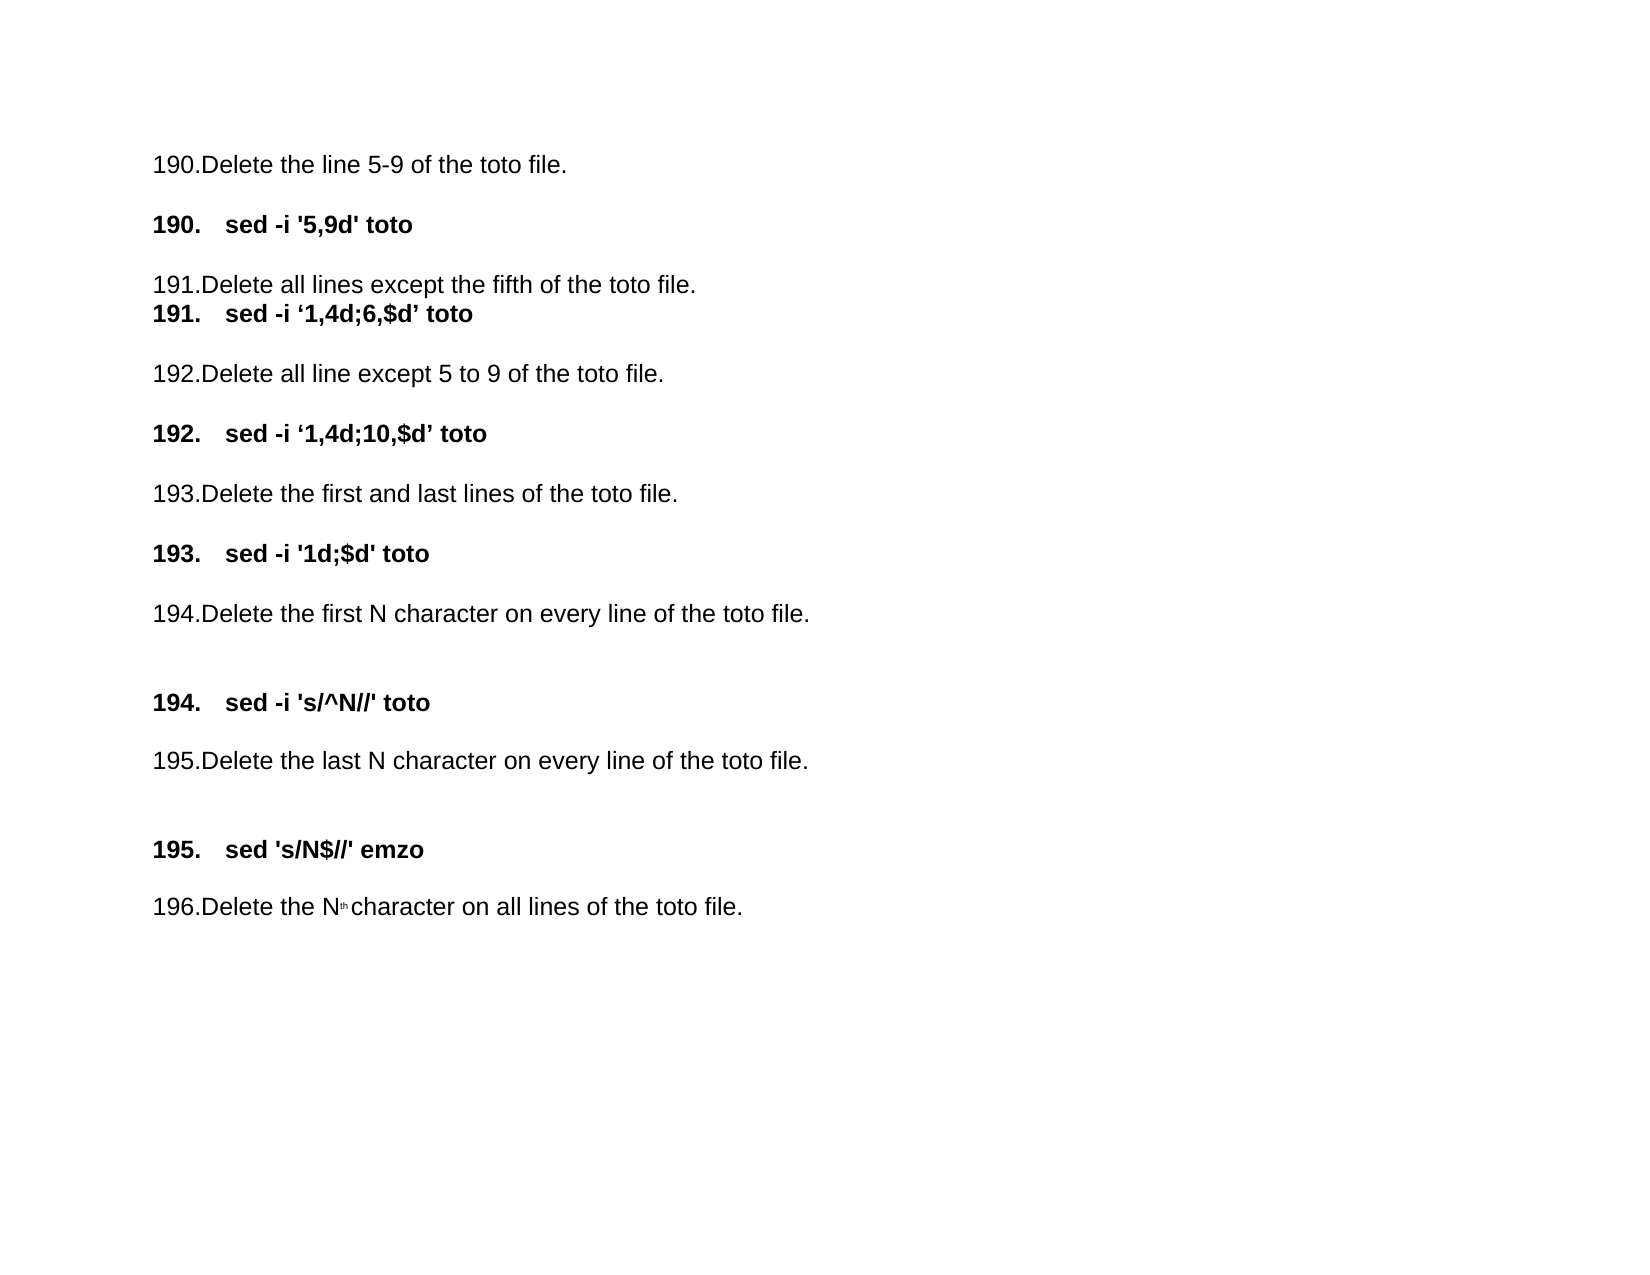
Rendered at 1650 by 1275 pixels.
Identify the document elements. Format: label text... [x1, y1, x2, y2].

text 193.Delete the first and last lines of the toto file. [152, 479, 1500, 508]
text 192.Delete all line except 5 to 9 of the toto file. [152, 359, 1500, 388]
text 195. sed 's/N$//' emzo 196.Delete the Nth character on all lines of the toto file. [152, 835, 1271, 977]
text 190. sed -i '5,9d' toto [152, 210, 1500, 239]
text 192. sed -i ‘1,4d;10,$d’ toto [152, 419, 1500, 448]
text 194. sed -i 's/^N//' toto 195.Delete the last N character on every line of the toto file. [152, 688, 1271, 774]
text 193. sed -i '1d;$d' toto [152, 539, 1500, 568]
text 194.Delete the first N character on every line of the toto file. [152, 599, 1271, 628]
text 190.Delete the line 5-9 of the toto file. [152, 150, 1500, 179]
text 191.Delete all lines except the fifth of the toto file. 191. sed -i ‘1,4d;6,$d’ toto [152, 270, 1500, 328]
